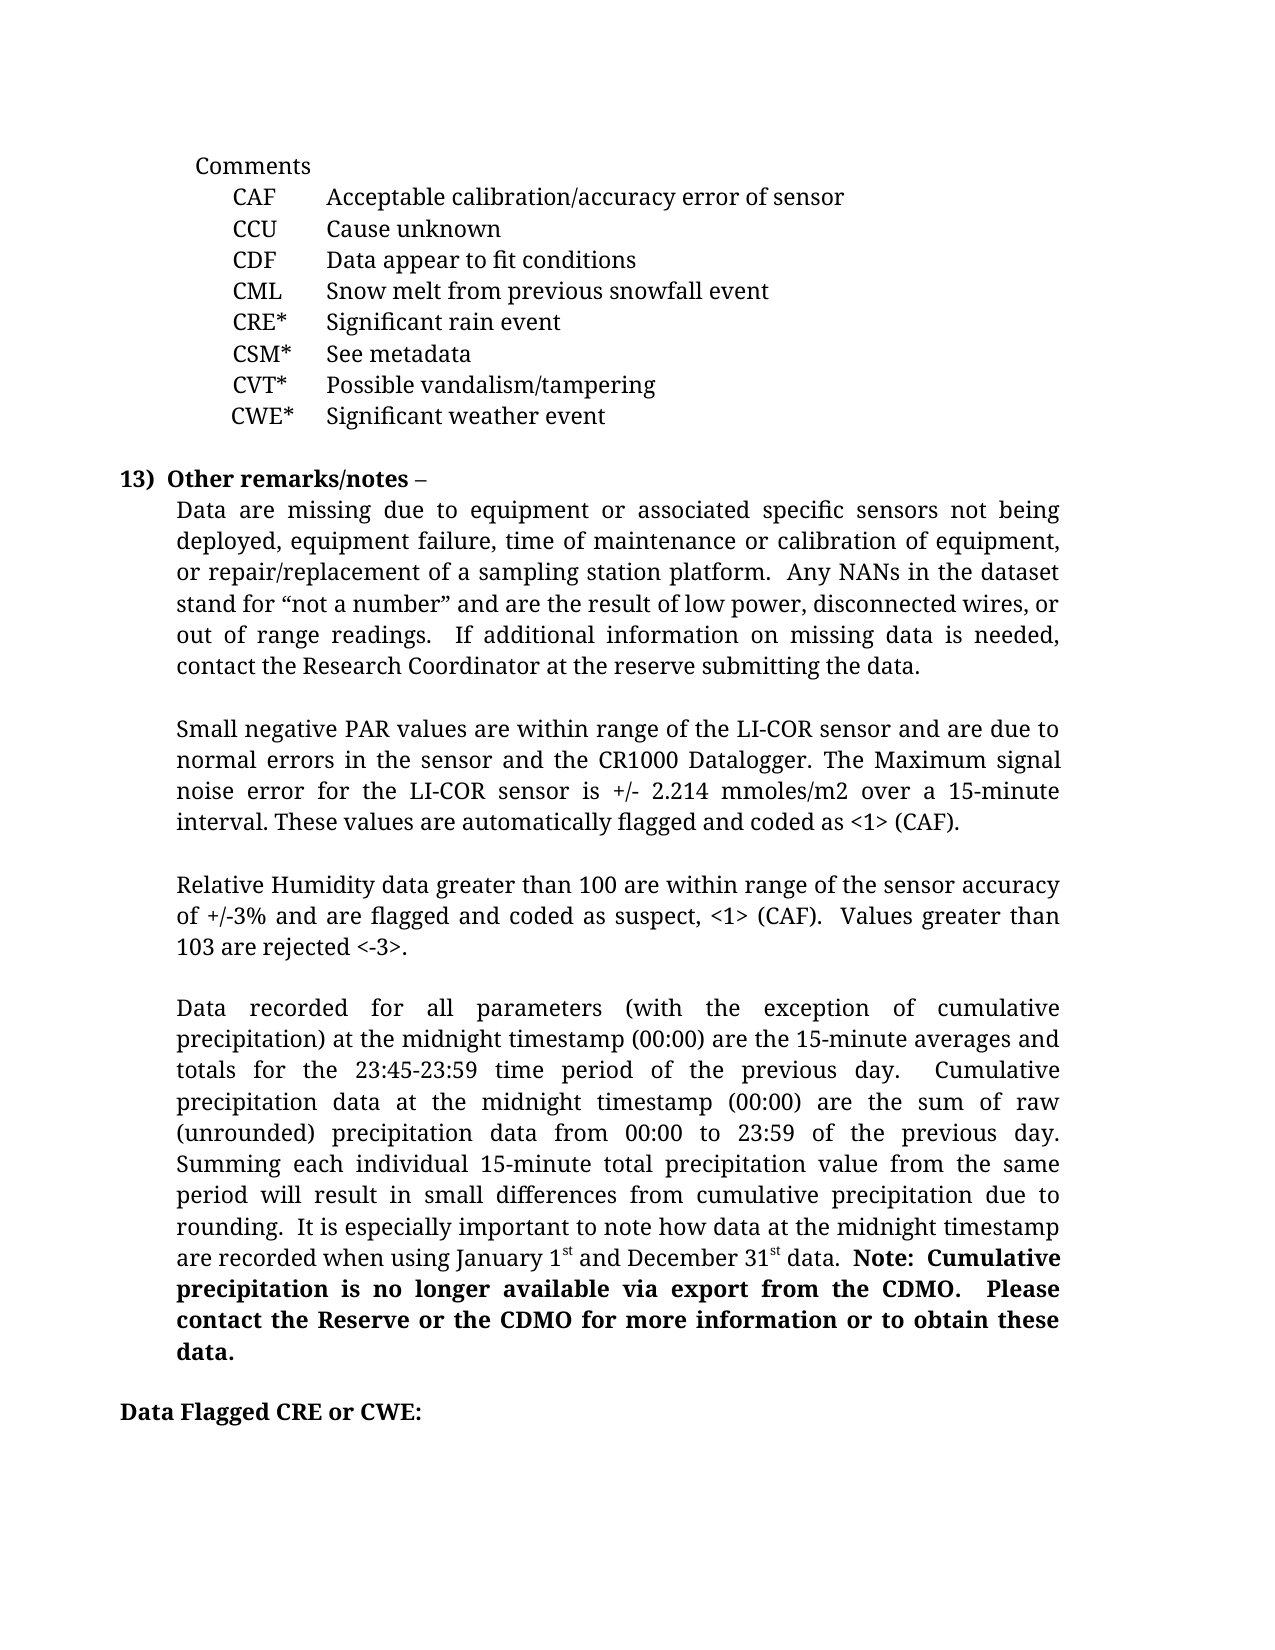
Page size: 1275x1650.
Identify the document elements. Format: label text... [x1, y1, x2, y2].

text CML Snow melt from previous snowfall event [195, 275, 1155, 306]
text Data are missing due to equipment or associated specific sensors not being deployed, equipment failure, time of maintenance or calibration of equipment, or repair/replacement of a sampling station platform. Any NANs in the dataset stand for “not a number” and are the result of low power, disconnected wires, or out of range readings. If additional information on missing data is needed, contact the Research Coordinator at the reserve submitting the data. [176, 494, 1061, 681]
text CRE* Significant rain event [195, 306, 1155, 337]
text CWE* Significant weather event [120, 400, 1155, 431]
text Small negative PAR values are within range of the LI-COR sensor and are due to normal errors in the sensor and the CR1000 Datalogger. The Maximum signal noise error for the LI-COR sensor is +/- 2.214 mmoles/m2 over a 15-minute interval. These values are automatically flagged and coded as <1> (CAF). [176, 712, 1061, 837]
text Comments [157, 150, 1155, 181]
text 13) Other remarks/notes – [120, 462, 1155, 494]
text CAF Acceptable calibration/accuracy error of sensor [195, 181, 1155, 212]
text Data Flagged CRE or CWE: [120, 1396, 1155, 1427]
text CCU Cause unknown [195, 212, 1155, 244]
text CDF Data appear to fit conditions [195, 244, 1080, 275]
text CVT* Possible vandalism/tampering [195, 369, 1155, 400]
text Data recorded for all parameters (with the exception of cumulative precipitation) at the midnight timestamp (00:00) are the 15-minute averages and totals for the 23:45-23:59 time period of the previous day. Cumulative precipitation data at the midnight timestamp (00:00) are the sum of raw (unrounded) precipitation data from 00:00 to 23:59 of the previous day. Summing each individual 15-minute total precipitation value from the same period will result in small differences from cumulative precipitation due to rounding. It is especially important to note how data at the midnight timestamp are recorded when using January 1st and December 31st data. Note: Cumulative precipitation is no longer available via export from the CDMO. Please contact the Reserve or the CDMO for more information or to obtain these data. [176, 992, 1061, 1367]
text Relative Humidity data greater than 100 are within range of the sensor accuracy of +/-3% and are flagged and coded as suspect, <1> (CAF). Values greater than 103 are rejected <-3>. [176, 869, 1061, 962]
text CSM* See metadata [195, 337, 1155, 369]
